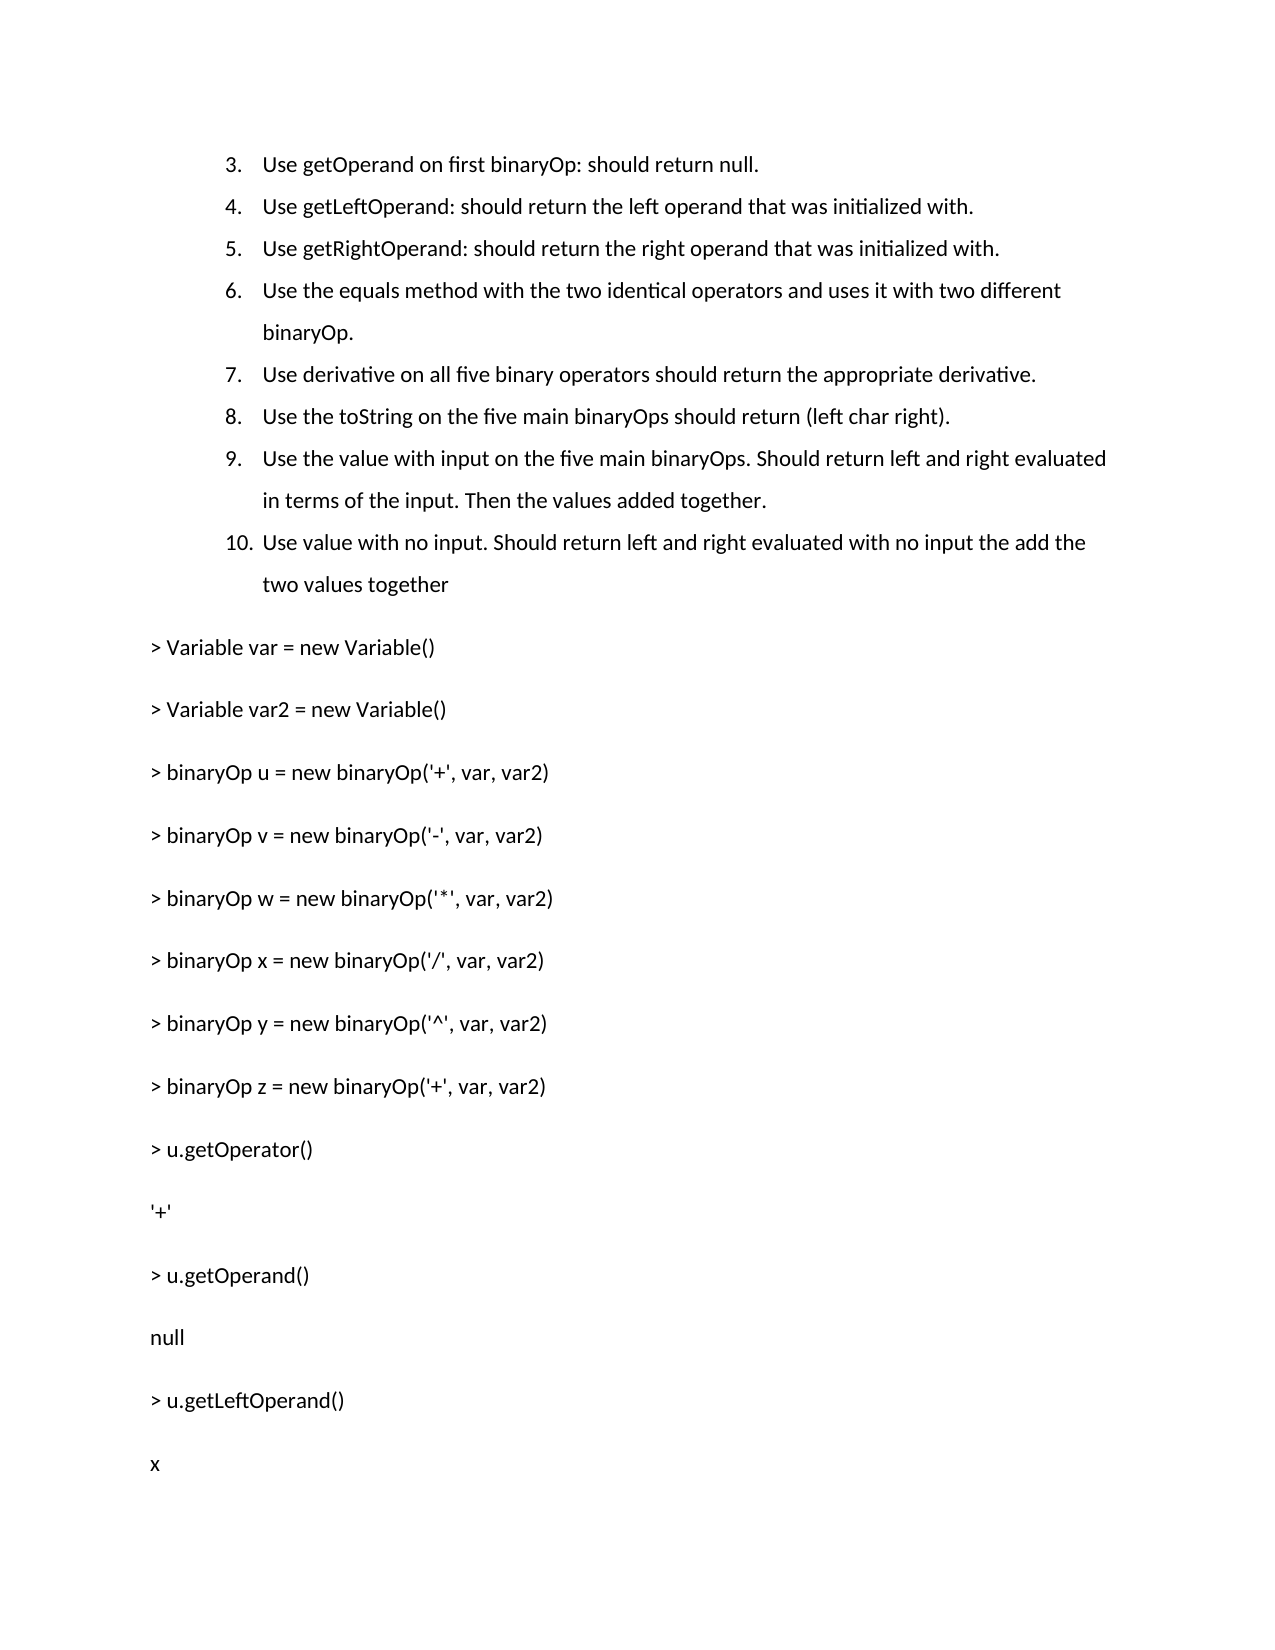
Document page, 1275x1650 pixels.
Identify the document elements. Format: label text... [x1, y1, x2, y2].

text > binaryOp z = new binaryOp('+', var, var2) [150, 1072, 1125, 1100]
text > Variable var = new Variable() [150, 633, 1125, 661]
list Use value with no input. Should return left and right evaluated with no input the add the two values together [225, 528, 1125, 598]
text x [150, 1449, 1125, 1477]
list Use the toString on the five main binaryOps should return (left char right). [225, 402, 1125, 430]
list Use the equals method with the two identical operators and uses it with two different binaryOp. [225, 276, 1125, 346]
text > binaryOp w = new binaryOp('*', var, var2) [150, 884, 1125, 912]
list Use getLeftOperand: should return the left operand that was initialized with. [225, 192, 1125, 220]
list Use getOperand on first binaryOp: should return null. [225, 150, 1125, 178]
text '+' [150, 1198, 1125, 1226]
text > u.getOperand() [150, 1261, 1125, 1289]
list Use derivative on all five binary operators should return the appropriate derivative. [225, 360, 1125, 388]
text > binaryOp y = new binaryOp('^', var, var2) [150, 1009, 1125, 1037]
text > binaryOp u = new binaryOp('+', var, var2) [150, 758, 1125, 786]
text > binaryOp x = new binaryOp('/', var, var2) [150, 947, 1125, 975]
list Use the value with input on the five main binaryOps. Should return left and right evaluated in terms of the input. Then the values added together. [225, 444, 1125, 514]
text > Variable var2 = new Variable() [150, 695, 1125, 723]
text > u.getOperator() [150, 1135, 1125, 1163]
text null [150, 1323, 1125, 1352]
text > u.getLeftOperand() [150, 1386, 1125, 1414]
text > binaryOp v = new binaryOp('-', var, var2) [150, 821, 1125, 849]
list Use getRightOperand: should return the right operand that was initialized with. [225, 234, 1125, 262]
